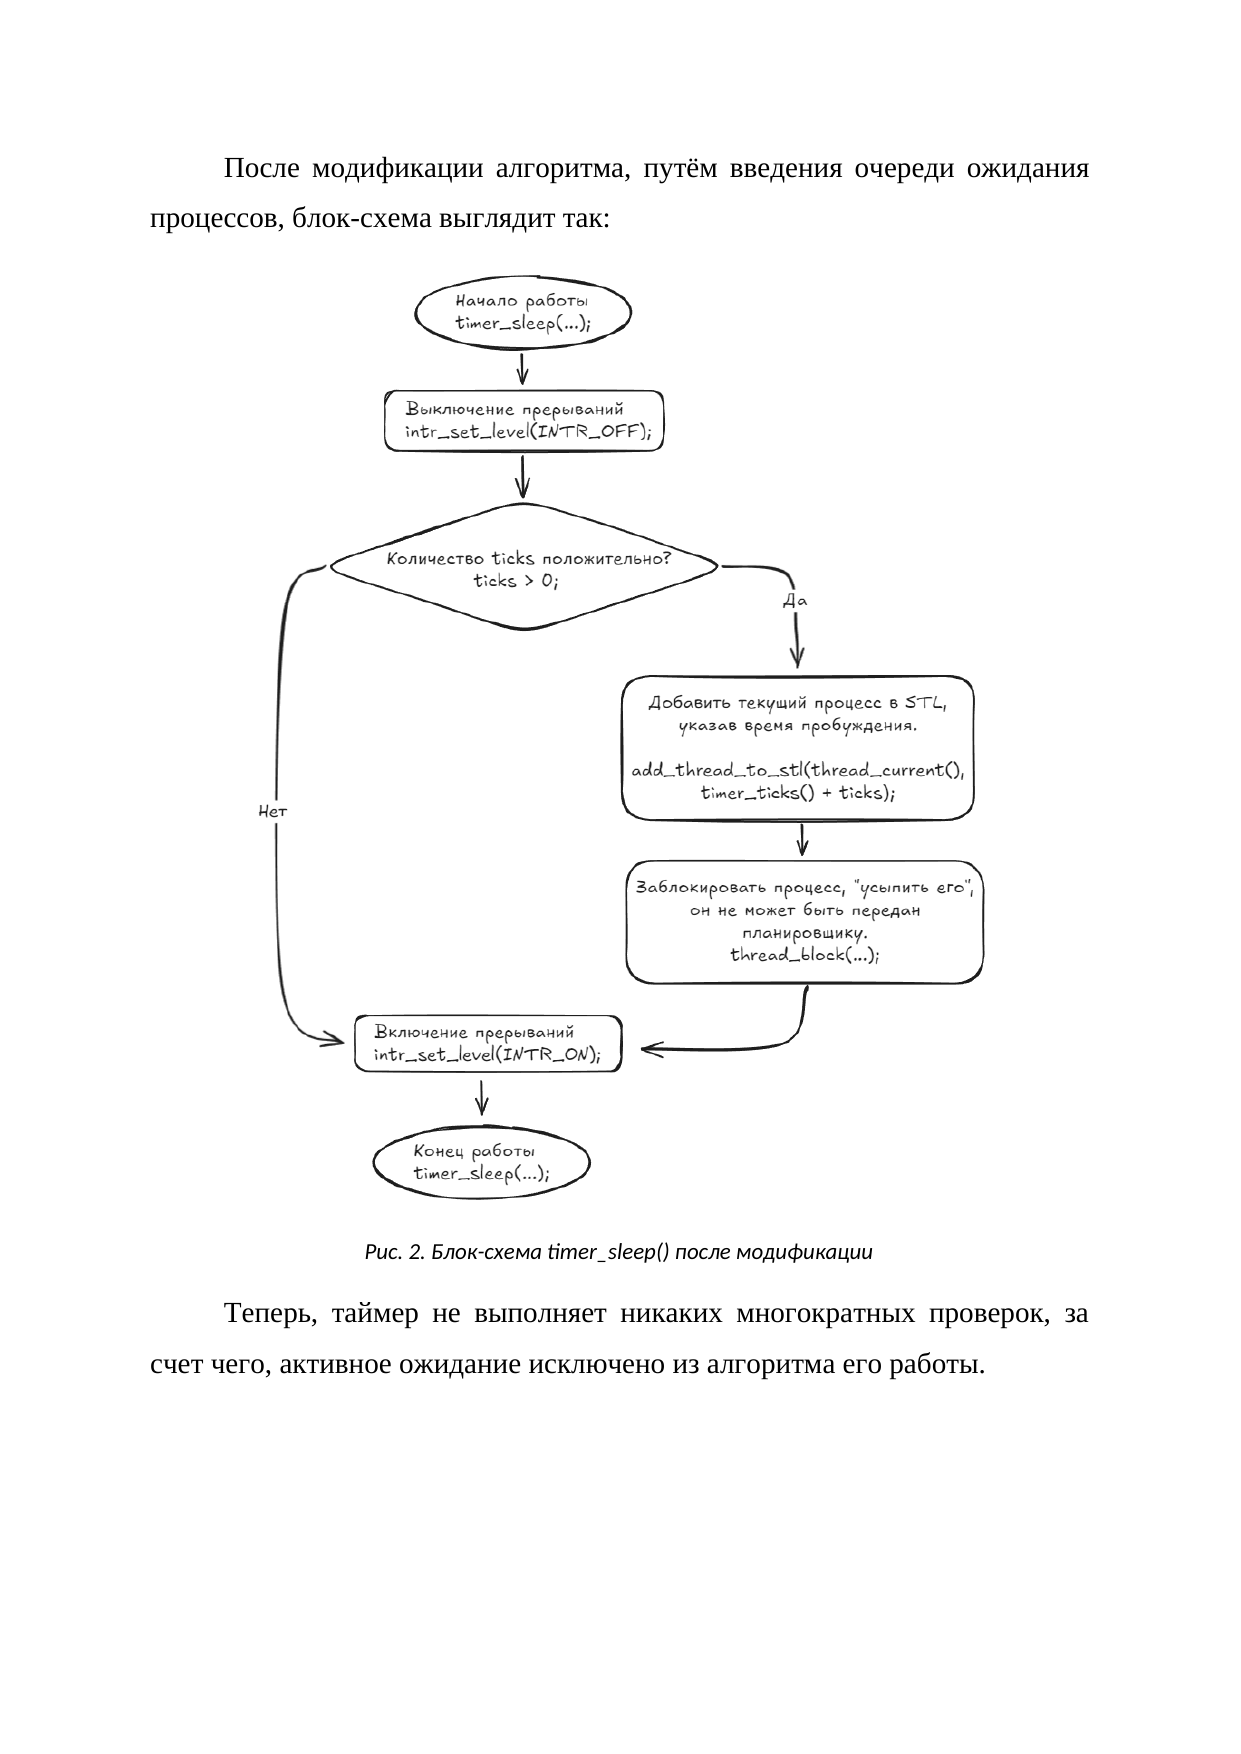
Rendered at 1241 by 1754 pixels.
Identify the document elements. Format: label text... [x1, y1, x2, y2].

text Рис. 2. Блок-схема timer_sleep() после модификации [150, 1237, 1090, 1265]
text Теперь, таймер не выполняет никаких многократных проверок, за счет чего, активное ожидание исключено из алгоритма его работы. [150, 1296, 1090, 1379]
text После модификации алгоритма, путём введения очереди ожидания процессов, блок-схема выглядит так: [150, 150, 1090, 234]
